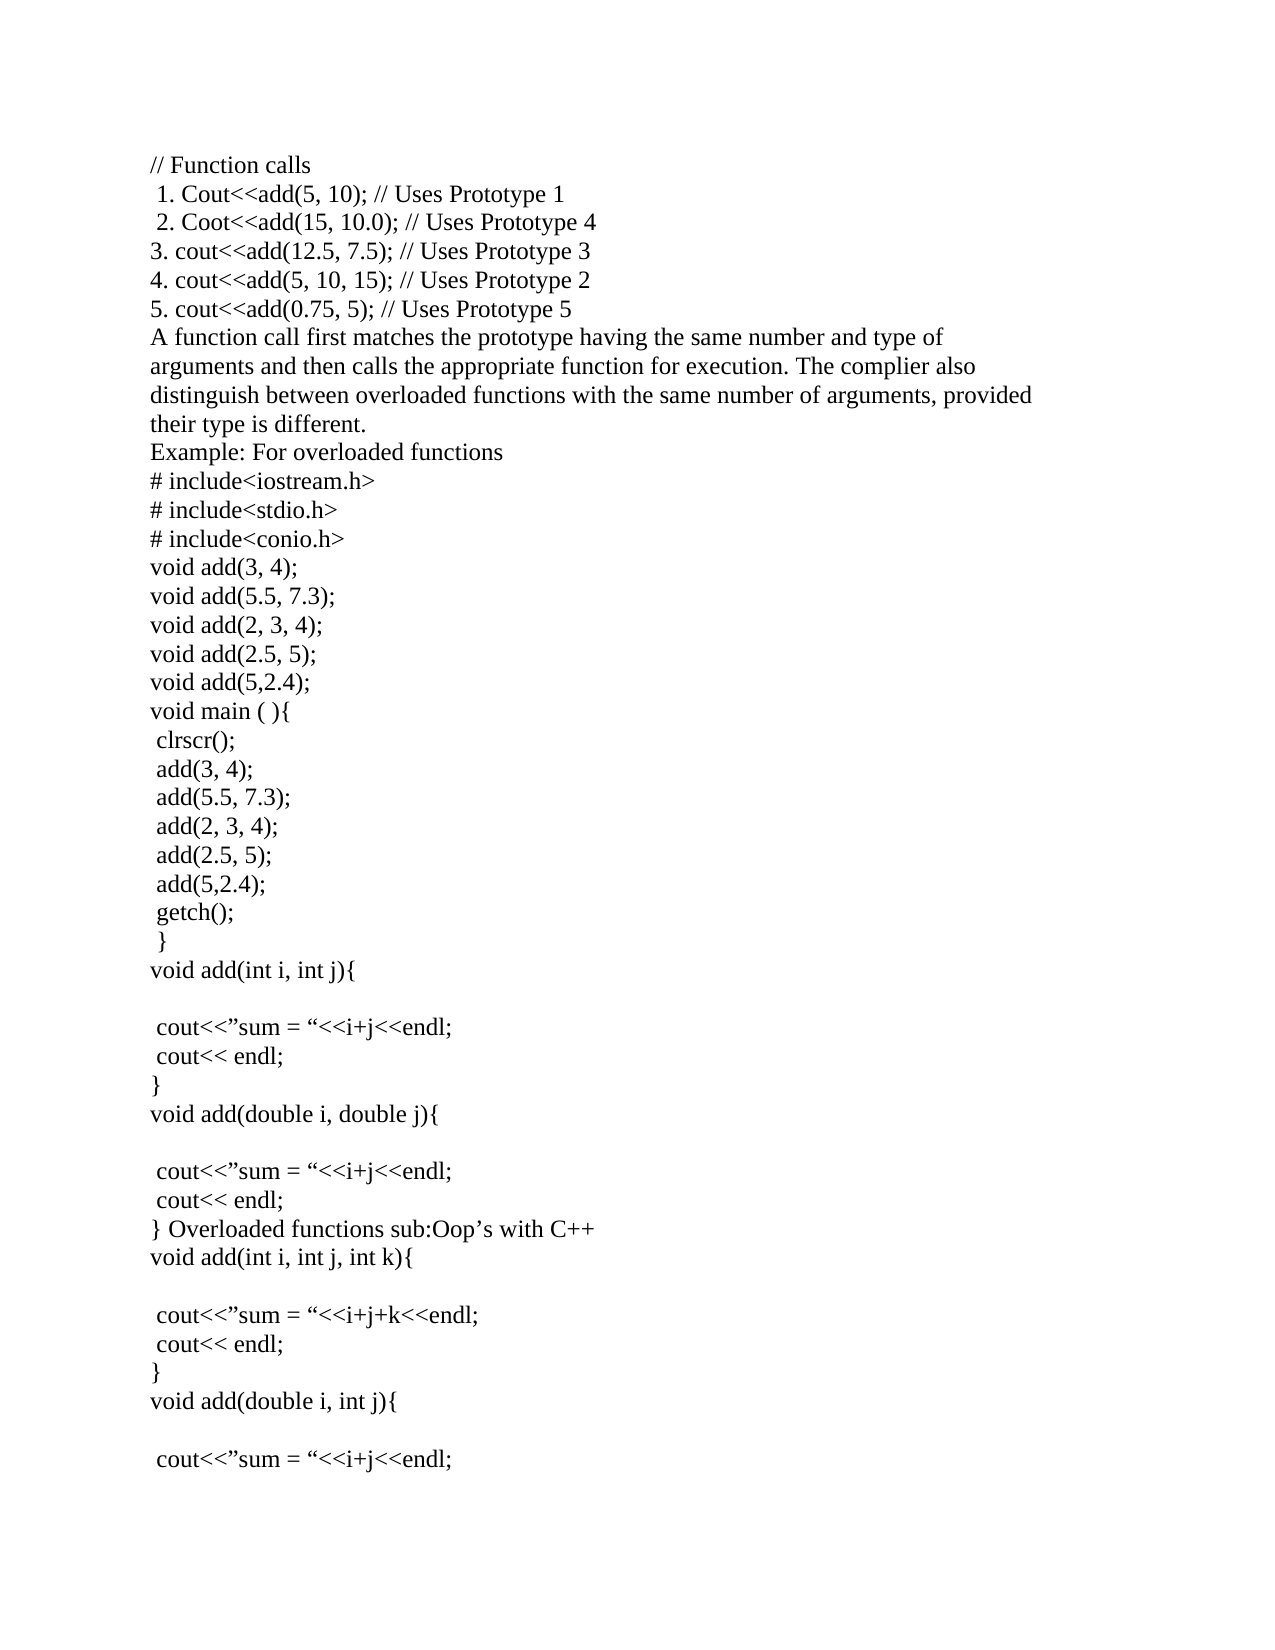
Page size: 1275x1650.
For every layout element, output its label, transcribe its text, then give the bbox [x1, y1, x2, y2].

text add(5,2.4); [150, 869, 1125, 897]
text cout<< endl; [150, 1185, 1125, 1214]
text 1. Cout<<add(5, 10); // Uses Prototype 1 [150, 179, 1125, 207]
text Example: For overloaded functions [150, 437, 1125, 466]
text A function call first matches the prototype having the same number and type of [150, 322, 1125, 351]
text void add(5.5, 7.3); [150, 581, 1125, 610]
text add(2, 3, 4); [150, 811, 1125, 840]
text distinguish between overloaded functions with the same number of arguments, provided [150, 380, 1125, 409]
text } [150, 926, 1125, 955]
text void add(5,2.4); [150, 667, 1125, 696]
text clrscr(); [150, 725, 1125, 754]
text getch(); [150, 897, 1125, 926]
text cout<<”sum = “<<i+j<<endl; [150, 1012, 1125, 1041]
text cout<<”sum = “<<i+j<<endl; [150, 1156, 1125, 1185]
text # include<conio.h> [150, 524, 1125, 552]
text void add(int i, int j){ [150, 955, 1125, 984]
text add(5.5, 7.3); [150, 782, 1125, 811]
text 4. cout<<add(5, 10, 15); // Uses Prototype 2 [150, 265, 1125, 294]
text void add(2.5, 5); [150, 639, 1125, 667]
text void main ( ){ [150, 696, 1125, 725]
text # include<stdio.h> [150, 495, 1125, 524]
text cout<< endl; [150, 1041, 1125, 1070]
text } [150, 1357, 1125, 1386]
text their type is different. [150, 409, 1125, 437]
text cout<<”sum = “<<i+j<<endl; [150, 1444, 1125, 1472]
text 5. cout<<add(0.75, 5); // Uses Prototype 5 [150, 294, 1125, 322]
text add(2.5, 5); [150, 840, 1125, 869]
text } [150, 1070, 1125, 1099]
text # include<iostream.h> [150, 466, 1125, 495]
text 3. cout<<add(12.5, 7.5); // Uses Prototype 3 [150, 236, 1125, 265]
text 2. Coot<<add(15, 10.0); // Uses Prototype 4 [150, 207, 1125, 236]
text void add(3, 4); [150, 552, 1125, 581]
text void add(double i, int j){ [150, 1386, 1125, 1415]
text arguments and then calls the appropriate function for execution. The complier also [150, 351, 1125, 380]
text void add(int i, int j, int k){ [150, 1242, 1125, 1271]
text void add(2, 3, 4); [150, 610, 1125, 639]
text void add(double i, double j){ [150, 1099, 1125, 1127]
text // Function calls [150, 150, 1125, 179]
text cout<<”sum = “<<i+j+k<<endl; [150, 1300, 1125, 1329]
text cout<< endl; [150, 1329, 1125, 1357]
text add(3, 4); [150, 754, 1125, 782]
text } Overloaded functions sub:Oop’s with C++ [150, 1214, 1125, 1242]
